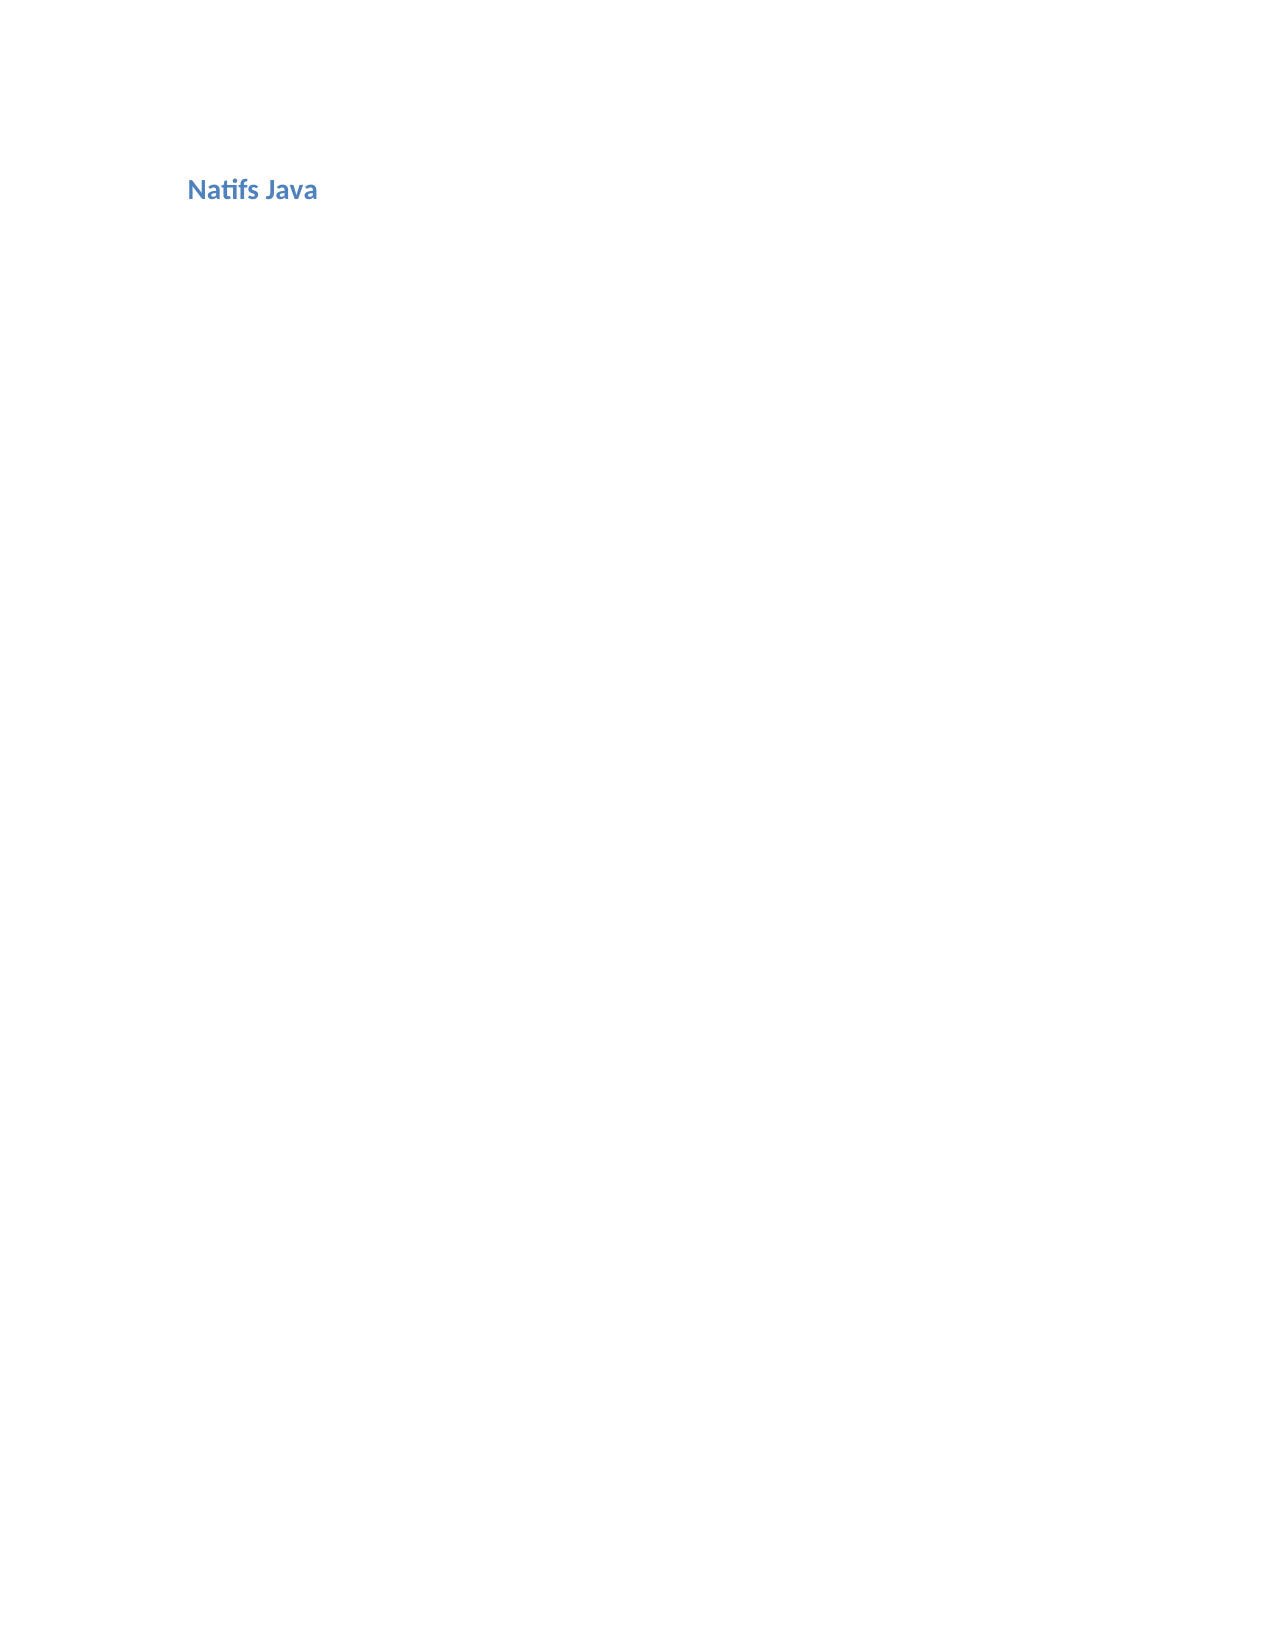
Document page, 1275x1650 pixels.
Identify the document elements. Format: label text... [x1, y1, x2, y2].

subtitle Natifs Java [187, 171, 1087, 206]
